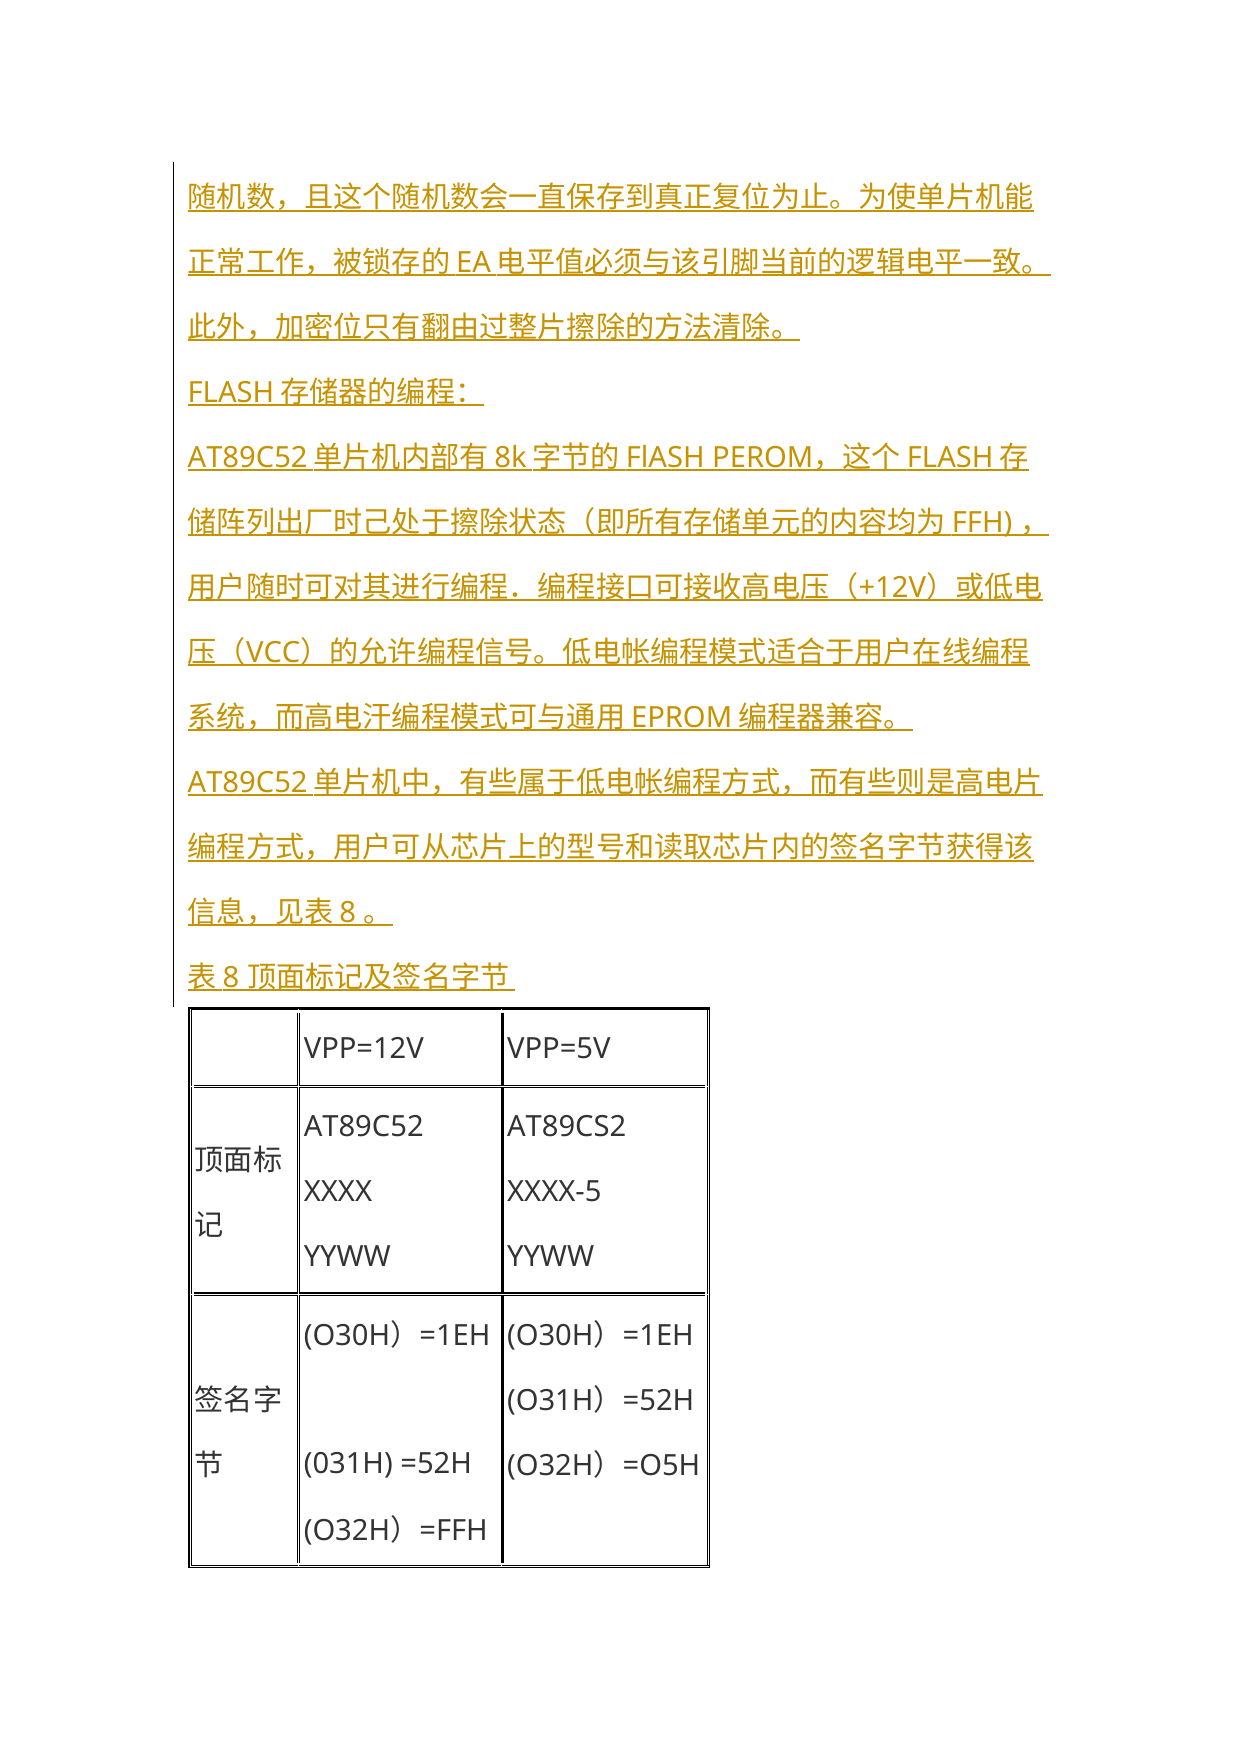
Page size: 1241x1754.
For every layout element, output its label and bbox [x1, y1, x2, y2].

table_header [188, 162, 1053, 1568]
